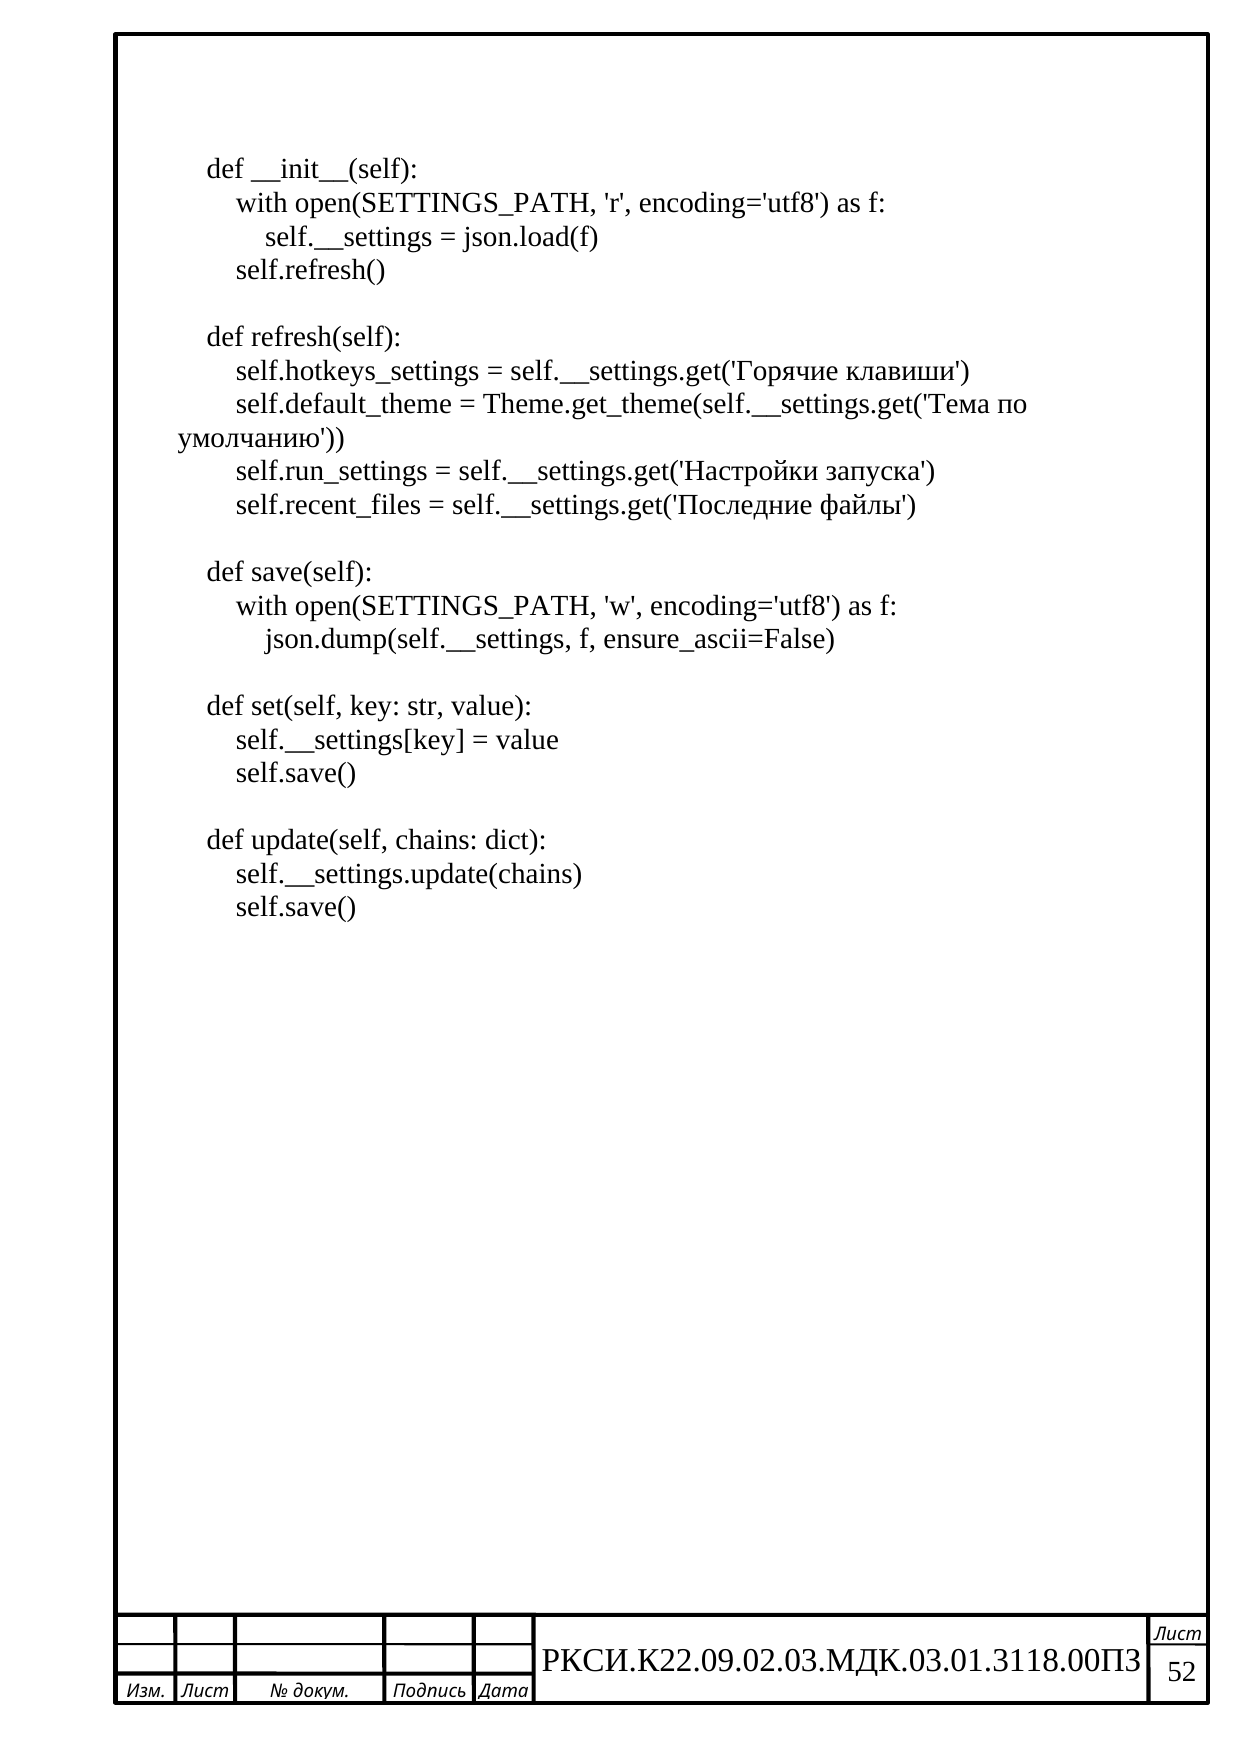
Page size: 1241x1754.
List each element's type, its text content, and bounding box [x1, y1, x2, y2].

subtitle def save(self): [177, 554, 1152, 588]
subtitle def refresh(self): [177, 319, 1152, 353]
subtitle self.__settings = json.load(f) [177, 219, 1152, 252]
subtitle self.save() [177, 755, 1152, 789]
subtitle self.__settings[key] = value [177, 722, 1152, 755]
subtitle self.save() [177, 889, 1152, 923]
subtitle self.hotkeys_settings = self.__settings.get('Горячие клавиши') [177, 353, 1152, 386]
subtitle def __init__(self): [177, 152, 1152, 185]
subtitle def update(self, chains: dict): [177, 822, 1152, 856]
subtitle def set(self, key: str, value): [177, 688, 1152, 722]
subtitle json.dump(self.__settings, f, ensure_ascii=False) [177, 621, 1152, 655]
subtitle with open(SETTINGS_PATH, 'r', encoding='utf8') as f: [177, 185, 1152, 219]
subtitle self.default_theme = Theme.get_theme(self.__settings.get('Тема по умолчанию')) [177, 386, 1152, 453]
subtitle self.refresh() [177, 252, 1152, 286]
subtitle self.recent_files = self.__settings.get('Последние файлы') [177, 487, 1152, 521]
subtitle self.__settings.update(chains) [177, 856, 1152, 889]
subtitle with open(SETTINGS_PATH, 'w', encoding='utf8') as f: [177, 588, 1152, 621]
subtitle self.run_settings = self.__settings.get('Настройки запуска') [177, 453, 1152, 487]
